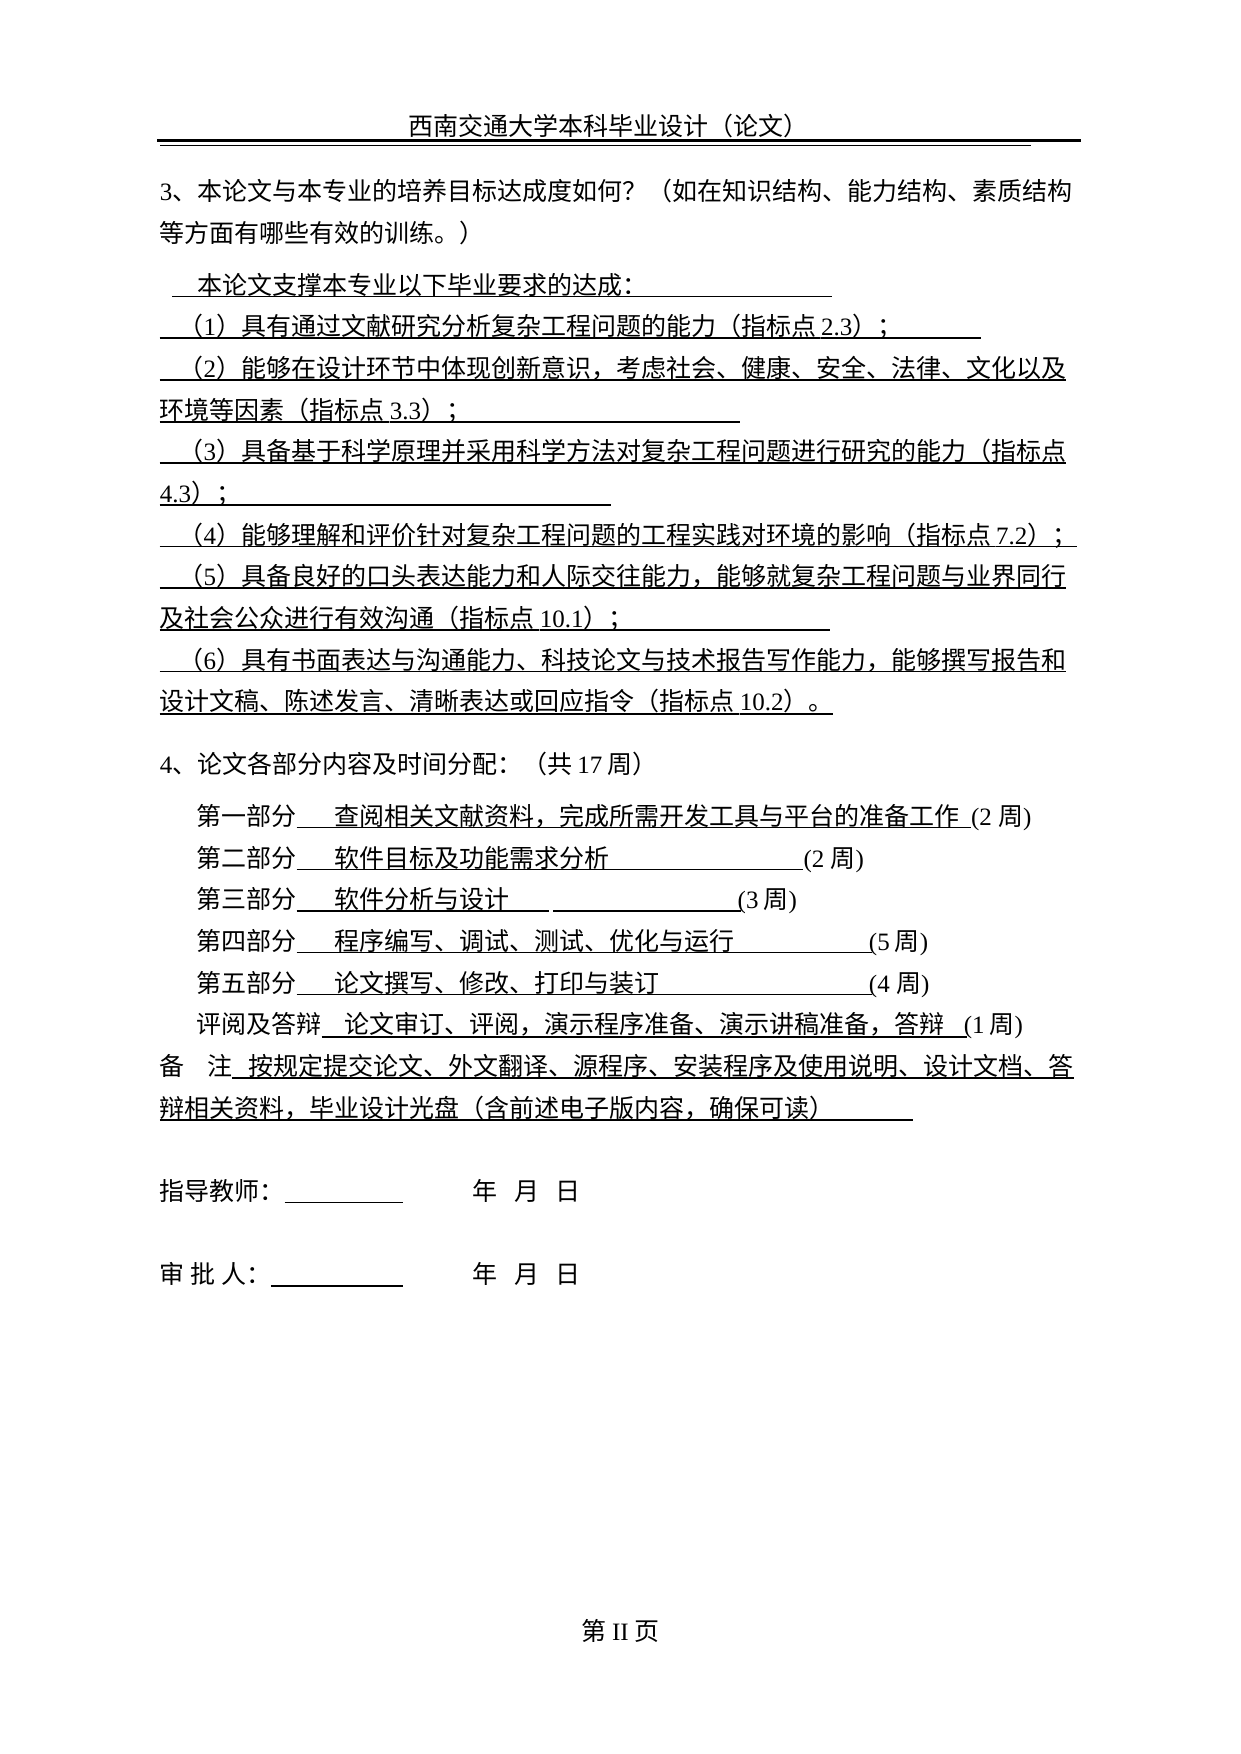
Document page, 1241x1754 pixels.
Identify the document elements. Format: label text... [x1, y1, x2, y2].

text 第二部分 软件目标及功能需求分析 (2 周) [197, 835, 1081, 877]
text 备 注 按规定提交论文、外文翻译、源程序、安装程序及使用说明、设计文档、答辩相关资料，毕业设计光盘（含前述电子版内容，确保可读） [159, 1044, 1081, 1127]
text 第三部分 软件分析与设计 (3周) [197, 877, 1081, 919]
text （1）具有通过文献研究分析复杂工程问题的能力（指标点2.3）； [159, 304, 1081, 346]
text 4、论文各部分内容及时间分配：（共17周） [159, 742, 1081, 783]
text （5）具备良好的口头表达能力和人际交往能力，能够就复杂工程问题与业界同行及社会公众进行有效沟通（指标点10.1）； [159, 554, 1081, 637]
text 第四部分 程序编写、调试、测试、优化与运行 (5周) [197, 919, 1081, 960]
text （6）具有书面表达与沟通能力、科技论文与技术报告写作能力，能够撰写报告和设计文稿、陈述发言、清晰表达或回应指令（指标点10.2）。 [159, 637, 1081, 721]
text 审 批 人： 年 月 日 [159, 1252, 1081, 1294]
text （2）能够在设计环节中体现创新意识，考虑社会、健康、安全、法律、文化以及环境等因素（指标点3.3）； [159, 346, 1081, 429]
text 指导教师： 年 月 日 [159, 1169, 1081, 1210]
text 第一部分 查阅相关文献资料，完成所需开发工具与平台的准备工作 (2 周) [197, 794, 1081, 835]
text 本论文支撑本专业以下毕业要求的达成： [159, 262, 1081, 304]
text 3、本论文与本专业的培养目标达成度如何？（如在知识结构、能力结构、素质结构等方面有哪些有效的训练。） [159, 169, 1081, 252]
text 评阅及答辩 论文审订、评阅，演示程序准备、演示讲稿准备，答辩 (1周) [197, 1002, 1081, 1044]
text （3）具备基于科学原理并采用科学方法对复杂工程问题进行研究的能力（指标点4.3）； [159, 429, 1081, 512]
text 第五部分 论文撰写、修改、打印与装订 (4 周) [197, 960, 1081, 1002]
text （4）能够理解和评价针对复杂工程问题的工程实践对环境的影响（指标点7.2）； [159, 512, 1081, 554]
